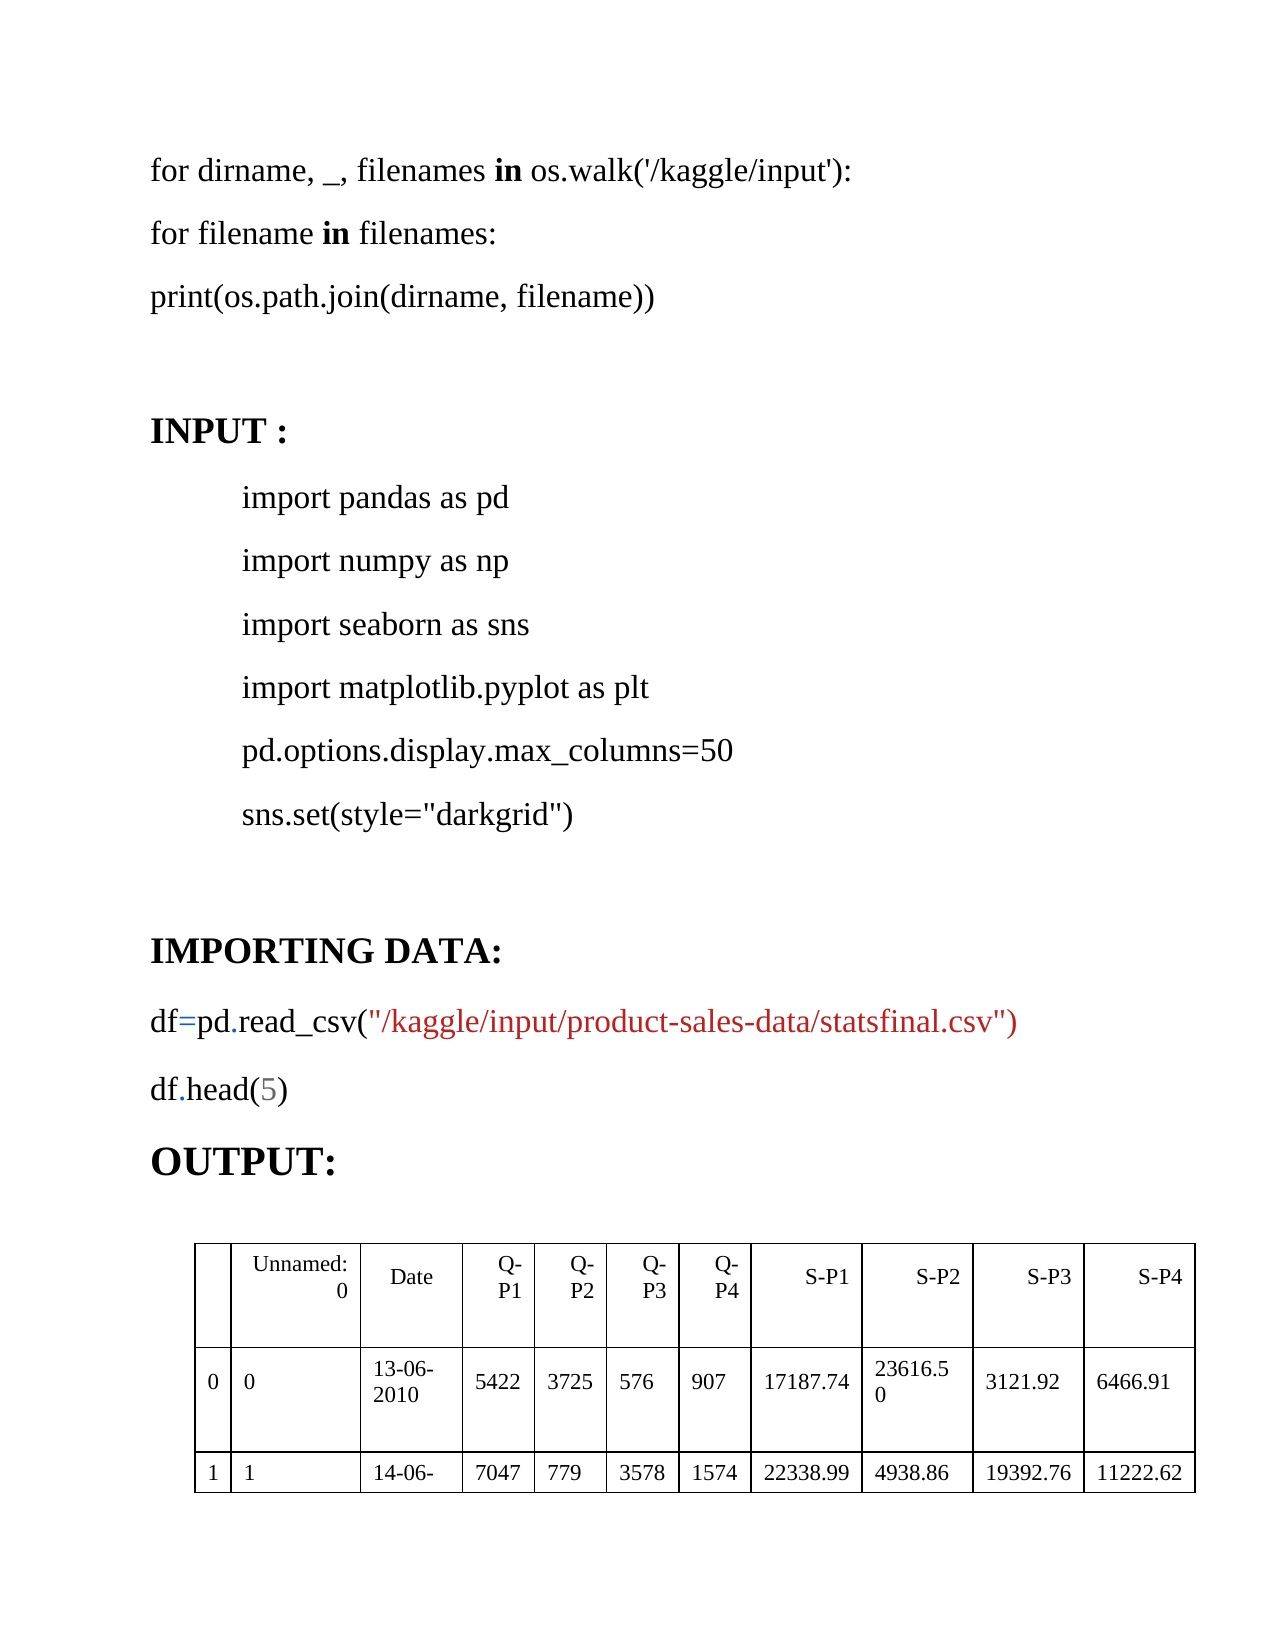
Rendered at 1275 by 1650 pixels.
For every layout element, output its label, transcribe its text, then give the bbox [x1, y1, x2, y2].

text df.head(5) [150, 1069, 1125, 1107]
table_cell 19392.76 [974, 1453, 1083, 1491]
table_header Q-P2 [535, 1244, 606, 1347]
text for filename in filenames: [150, 213, 1125, 252]
text IMPORTING DATA: [150, 929, 1125, 972]
table_cell 13-06-2010 [361, 1348, 462, 1451]
text import pandas as pd [150, 477, 1125, 516]
text pd.options.display.max_columns=50 [150, 731, 1125, 769]
table_header Q-P4 [680, 1244, 750, 1347]
table_cell 3121.92 [974, 1348, 1083, 1451]
text import numpy as np [150, 541, 1125, 579]
table_header Unnamed: 0 [232, 1244, 360, 1347]
text for dirname, _, filenames in os.walk('/kaggle/input'): [150, 150, 1125, 188]
text INPUT : [150, 409, 1125, 452]
text import seaborn as sns [150, 604, 1125, 642]
table_header S-P4 [1085, 1244, 1194, 1347]
text import matplotlib.pyplot as plt [150, 667, 1125, 706]
text OUTPUT: [150, 1136, 1125, 1184]
table_header [196, 1244, 230, 1347]
table_header Q-P1 [463, 1244, 534, 1347]
table_header S-P1 [752, 1244, 861, 1347]
table_cell 23616.50 [863, 1348, 972, 1451]
table_cell 11222.62 [1085, 1453, 1194, 1491]
table_header Q-P3 [607, 1244, 678, 1347]
text print(os.path.join(dirname, filename)) [150, 277, 1125, 315]
table_cell 1574 [680, 1453, 750, 1491]
table_cell 907 [680, 1348, 750, 1451]
table_cell 6466.91 [1085, 1348, 1194, 1451]
table_cell 4938.86 [863, 1453, 972, 1491]
text sns.set(style="darkgrid") [150, 794, 1125, 832]
table_cell 779 [535, 1453, 606, 1491]
text df=pd.read_csv("/kaggle/input/product-sales-data/statsfinal.csv") [150, 1001, 1125, 1039]
table_cell 22338.99 [752, 1453, 861, 1491]
table_header S-P2 [863, 1244, 972, 1347]
table_cell 7047 [463, 1453, 534, 1491]
table_cell 0 [232, 1348, 360, 1451]
table_cell 14-06-2010 [361, 1453, 462, 1491]
table_cell 5422 [463, 1348, 534, 1451]
table_cell 1 [196, 1453, 230, 1491]
table_cell 1 [232, 1453, 360, 1491]
table_cell 576 [607, 1348, 678, 1451]
table_cell 3578 [607, 1453, 678, 1491]
table_cell 3725 [535, 1348, 606, 1451]
table_cell 0 [196, 1348, 230, 1451]
table_header Date [361, 1244, 462, 1347]
table_cell 17187.74 [752, 1348, 861, 1451]
table_header S-P3 [974, 1244, 1083, 1347]
